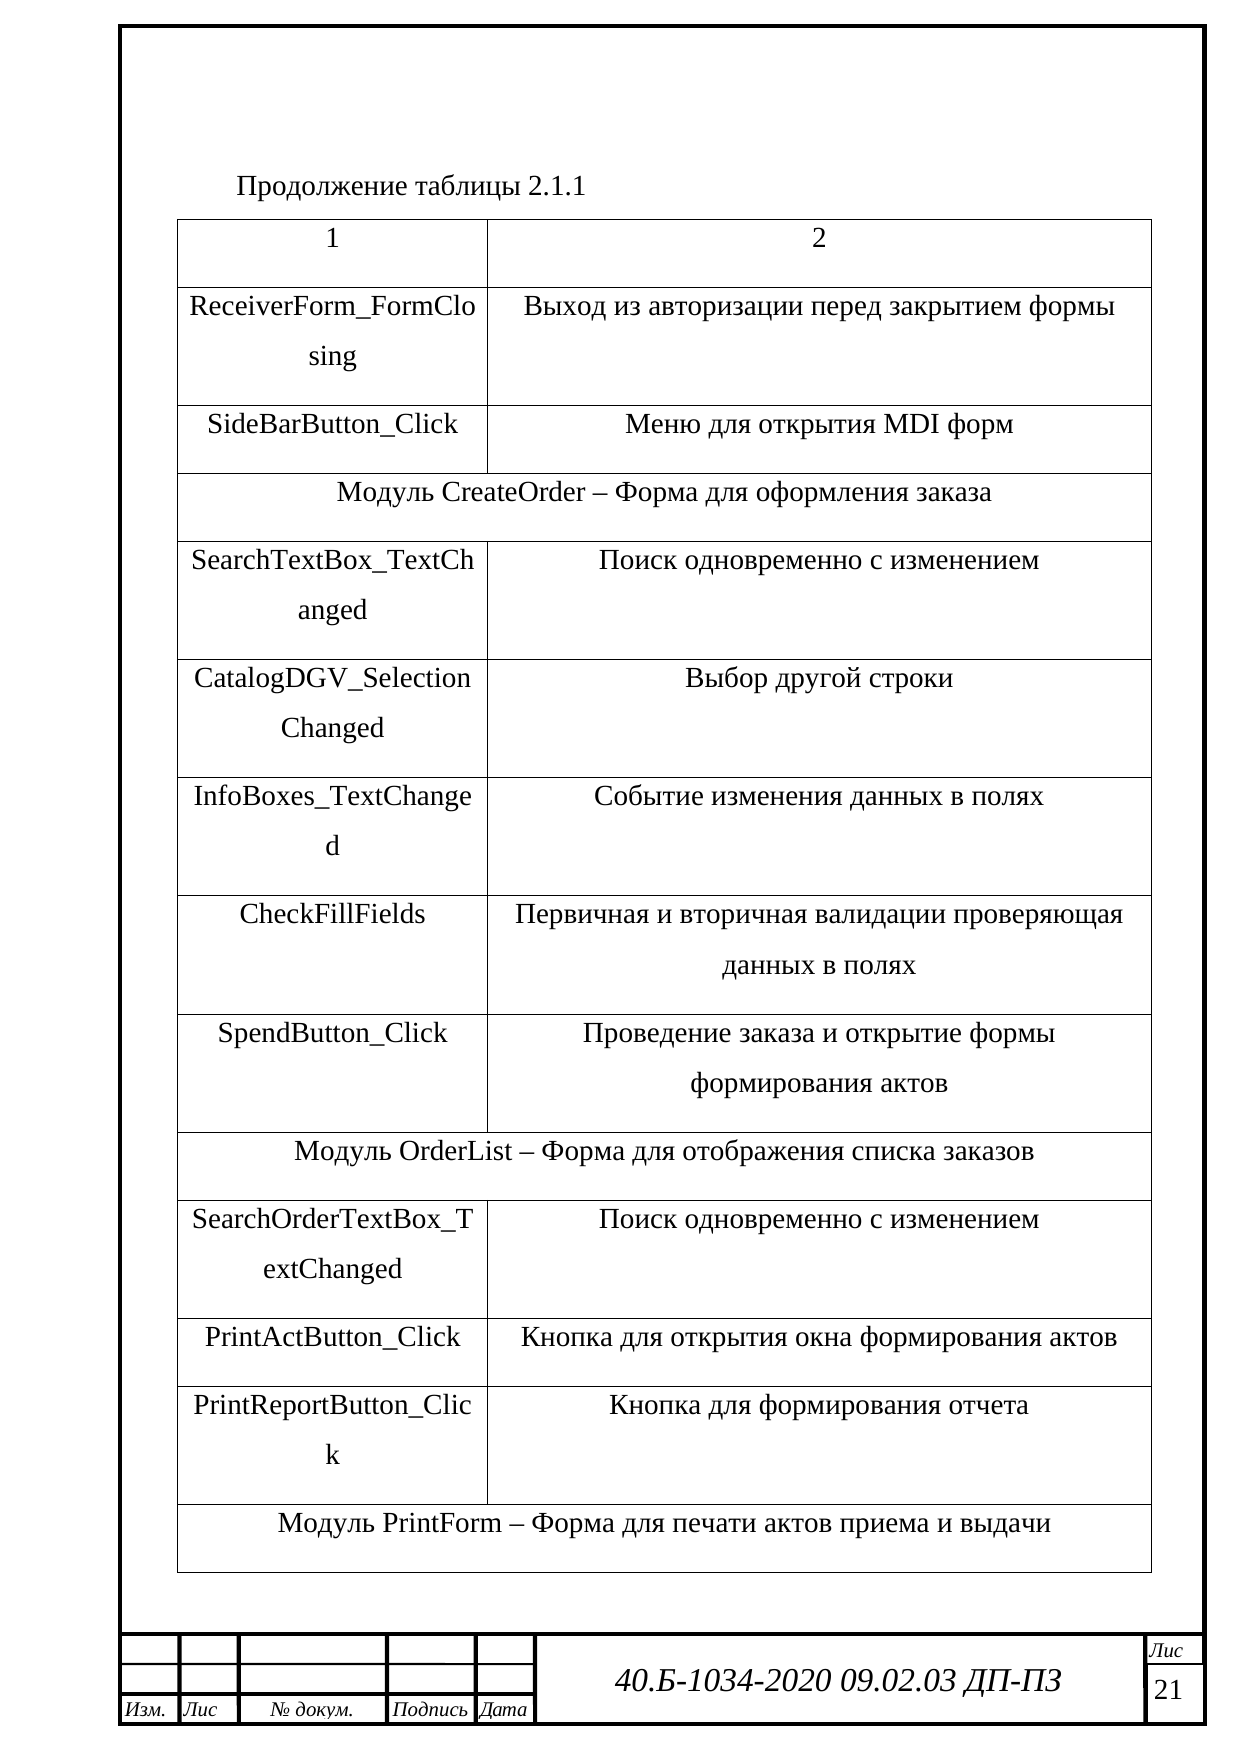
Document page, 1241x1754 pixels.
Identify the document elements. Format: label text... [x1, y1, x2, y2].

table_cell Событие изменения данных в полях [488, 778, 1151, 895]
table_cell SpendButton_Click [178, 1015, 487, 1132]
table_cell Выбор другой строки [488, 660, 1151, 777]
table_cell Модуль OrderList – Форма для отображения списка заказов [178, 1133, 1151, 1200]
table_cell Модуль PrintForm – Форма для печати актов приема и выдачи [178, 1505, 1151, 1572]
table_cell PrintReportButton_Click [178, 1387, 487, 1504]
table_cell Поиск одновременно с изменением [488, 542, 1151, 659]
table_cell PrintActButton_Click [178, 1319, 487, 1386]
table_cell SideBarButton_Click [178, 406, 487, 473]
table_cell Выход из авторизации перед закрытием формы [488, 288, 1151, 405]
table_cell ReceiverForm_FormClosing [178, 288, 487, 405]
table_cell Меню для открытия MDI форм [488, 406, 1151, 473]
table_cell Первичная и вторичная валидации проверяющая данных в полях [488, 896, 1151, 1014]
table_cell Кнопка для открытия окна формирования актов [488, 1319, 1151, 1386]
table_cell SearchOrderTextBox_TextChanged [178, 1201, 487, 1318]
table_cell Кнопка для формирования отчета [488, 1387, 1151, 1504]
table_cell CatalogDGV_SelectionChanged [178, 660, 487, 777]
table_cell Модуль CreateOrder – Форма для оформления заказа [178, 474, 1151, 541]
text Продолжение таблицы 2.1.1 [177, 168, 1152, 202]
table_cell InfoBoxes_TextChanged [178, 778, 487, 895]
table_cell SearchTextBox_TextChanged [178, 542, 487, 659]
table_cell Проведение заказа и открытие формы формирования актов [488, 1015, 1151, 1132]
table_header 2 [488, 220, 1151, 287]
table_cell CheckFillFields [178, 896, 487, 1014]
table_cell Поиск одновременно с изменением [488, 1201, 1151, 1318]
table_header 1 [178, 220, 487, 287]
